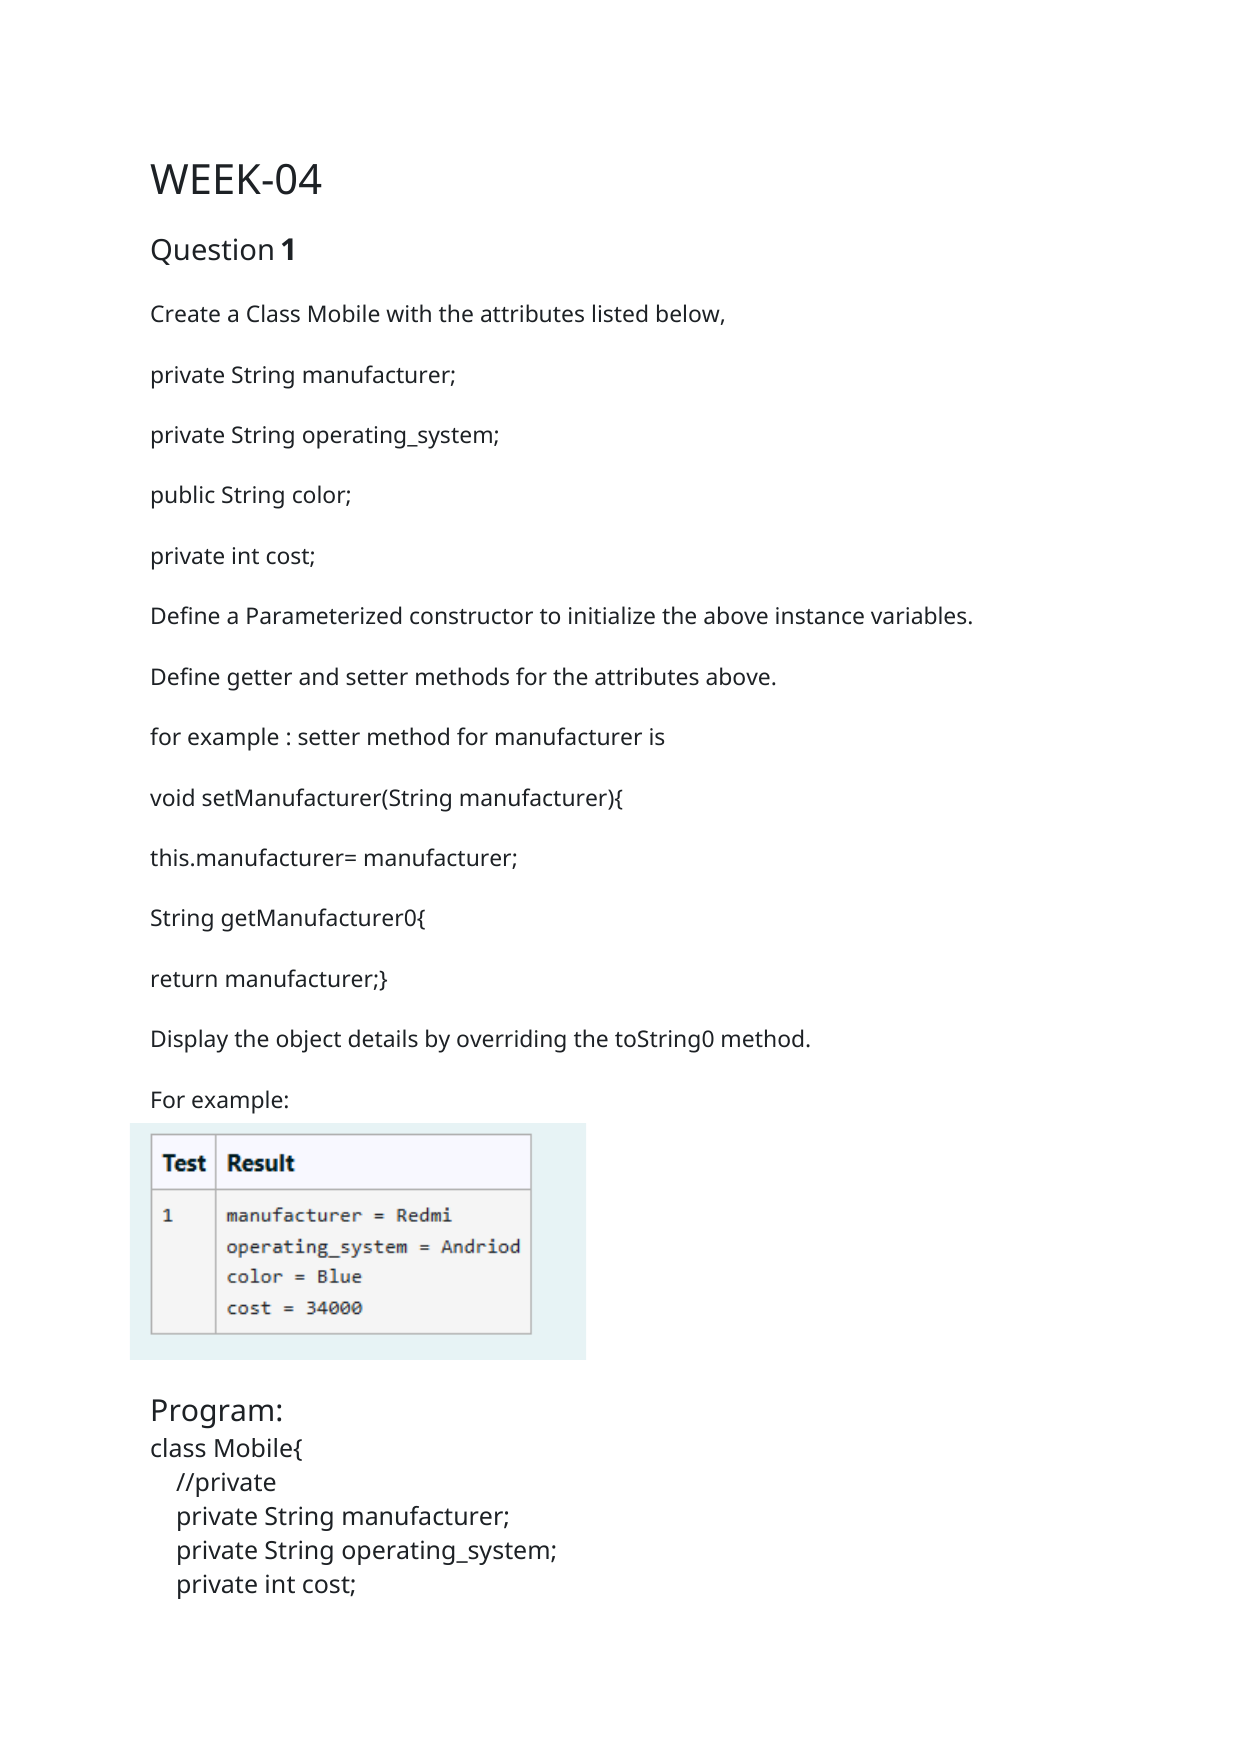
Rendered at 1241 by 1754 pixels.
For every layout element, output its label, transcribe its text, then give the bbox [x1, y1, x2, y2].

text private String manufacturer; [150, 1499, 1090, 1533]
subtitle For example: [150, 1084, 1090, 1115]
subtitle Program: [150, 1389, 1090, 1431]
picture [129, 1123, 587, 1360]
subtitle Define a Parameterized constructor to initialize the above instance variables. [150, 600, 1090, 632]
text private String operating_system; [150, 1533, 1090, 1567]
subtitle private String manufacturer; [150, 359, 1090, 390]
subtitle void setManufacturer(String manufacturer){ [150, 782, 1090, 813]
subtitle String getManufacturer0{ [150, 902, 1090, 934]
text //private [150, 1465, 1090, 1499]
subtitle for example : setter method for manufacturer is [150, 721, 1090, 752]
subtitle Question 1 [150, 228, 1090, 269]
subtitle return manufacturer;} [150, 963, 1090, 994]
text class Mobile{ [150, 1431, 1090, 1465]
subtitle this.manufacturer= manufacturer; [150, 842, 1090, 873]
subtitle private String operating_system; [150, 419, 1090, 450]
subtitle Define getter and setter methods for the attributes above. [150, 661, 1090, 692]
subtitle public String color; [150, 479, 1090, 511]
subtitle Display the object details by overriding the toString0 method. [150, 1023, 1090, 1054]
subtitle private int cost; [150, 540, 1090, 571]
text private int cost; [150, 1567, 1090, 1601]
text WEEK-04 [150, 150, 1090, 207]
subtitle Create a Class Mobile with the attributes listed below, [150, 298, 1090, 329]
